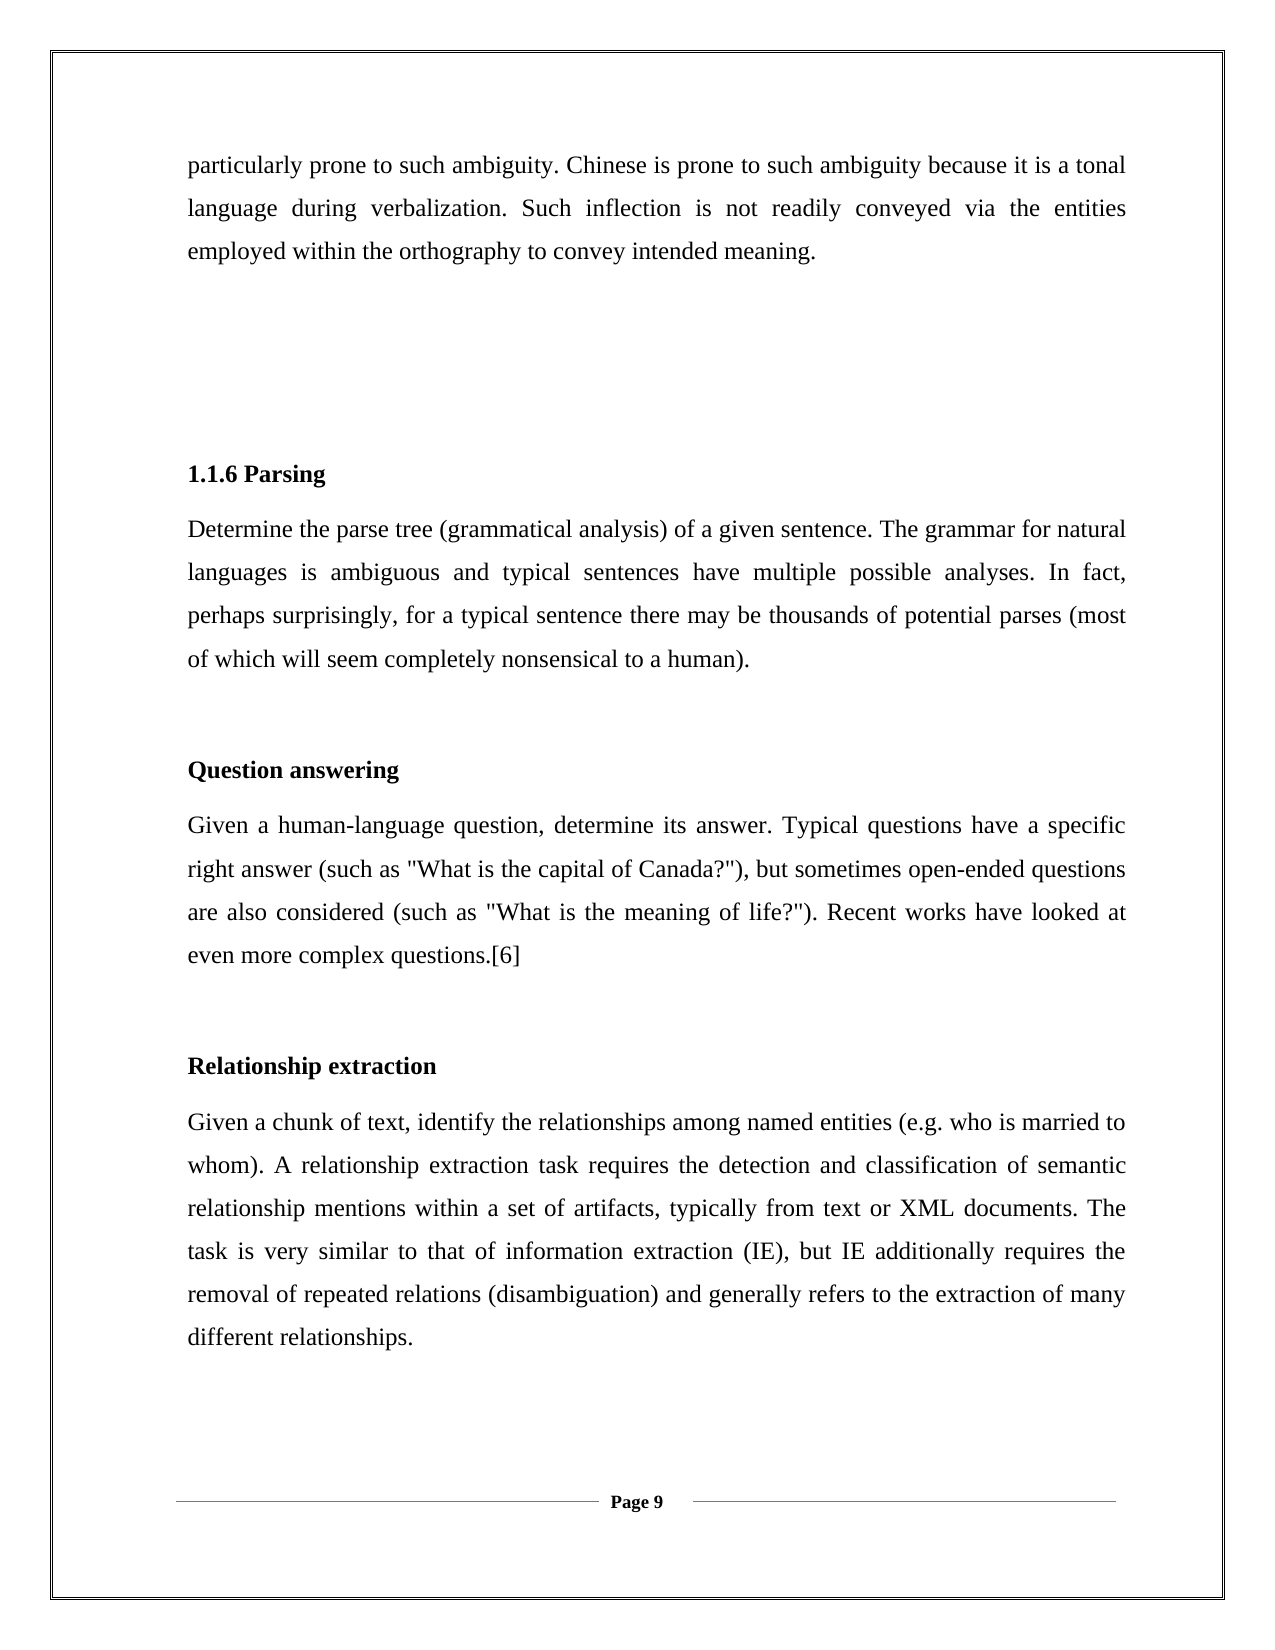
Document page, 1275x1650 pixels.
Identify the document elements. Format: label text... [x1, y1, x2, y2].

text Relationship extraction [187, 1051, 1127, 1080]
text 1.1.6 Parsing [187, 459, 1127, 487]
text Determine the parse tree (grammatical analysis) of a given sentence. The grammar for natural languages is ambiguous and typical sentences have multiple possible analyses. In fact, perhaps surprisingly, for a typical sentence there may be thousands of potential parses (most of which will seem completely nonsensical to a human). [187, 514, 1127, 672]
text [187, 150, 1127, 265]
text Given a human-language question, determine its answer. Typical questions have a specific right answer (such as "What is the capital of Canada?"), but sometimes open-ended questions are also considered (such as "What is the meaning of life?"). Recent works have looked at even more complex questions.[6] [187, 811, 1127, 969]
text Question answering [187, 755, 1127, 784]
text Given a chunk of text, identify the relationships among named entities (e.g. who is married to whom). A relationship extraction task requires the detection and classification of semantic relationship mentions within a set of artifacts, typically from text or XML documents. The task is very similar to that of information extraction (IE), but IE additionally requires the removal of repeated relations (disambiguation) and generally refers to the extraction of many different relationships. [187, 1107, 1127, 1351]
